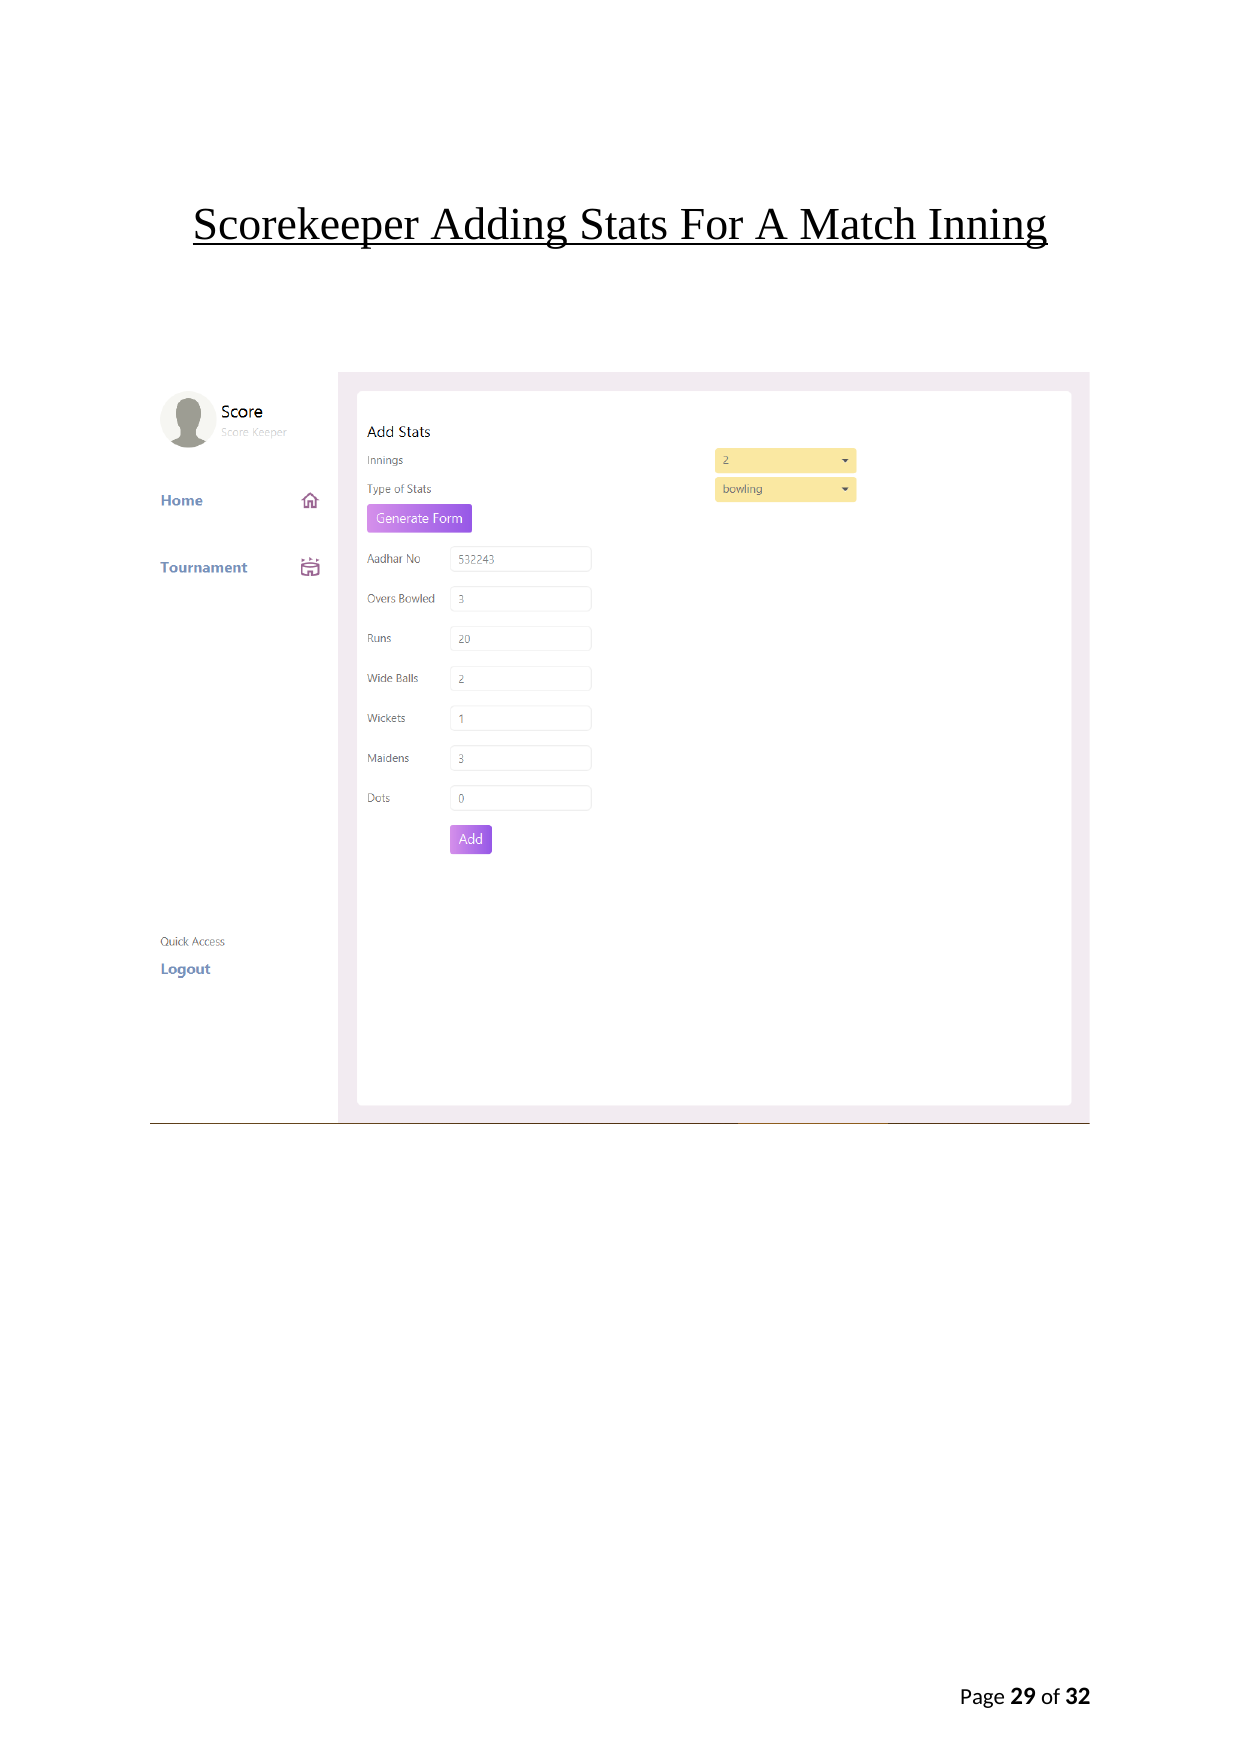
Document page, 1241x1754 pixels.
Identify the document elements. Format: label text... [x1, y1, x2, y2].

subtitle Scorekeeper Adding Stats For A Match Inning [150, 197, 1090, 249]
picture [150, 372, 1090, 1124]
